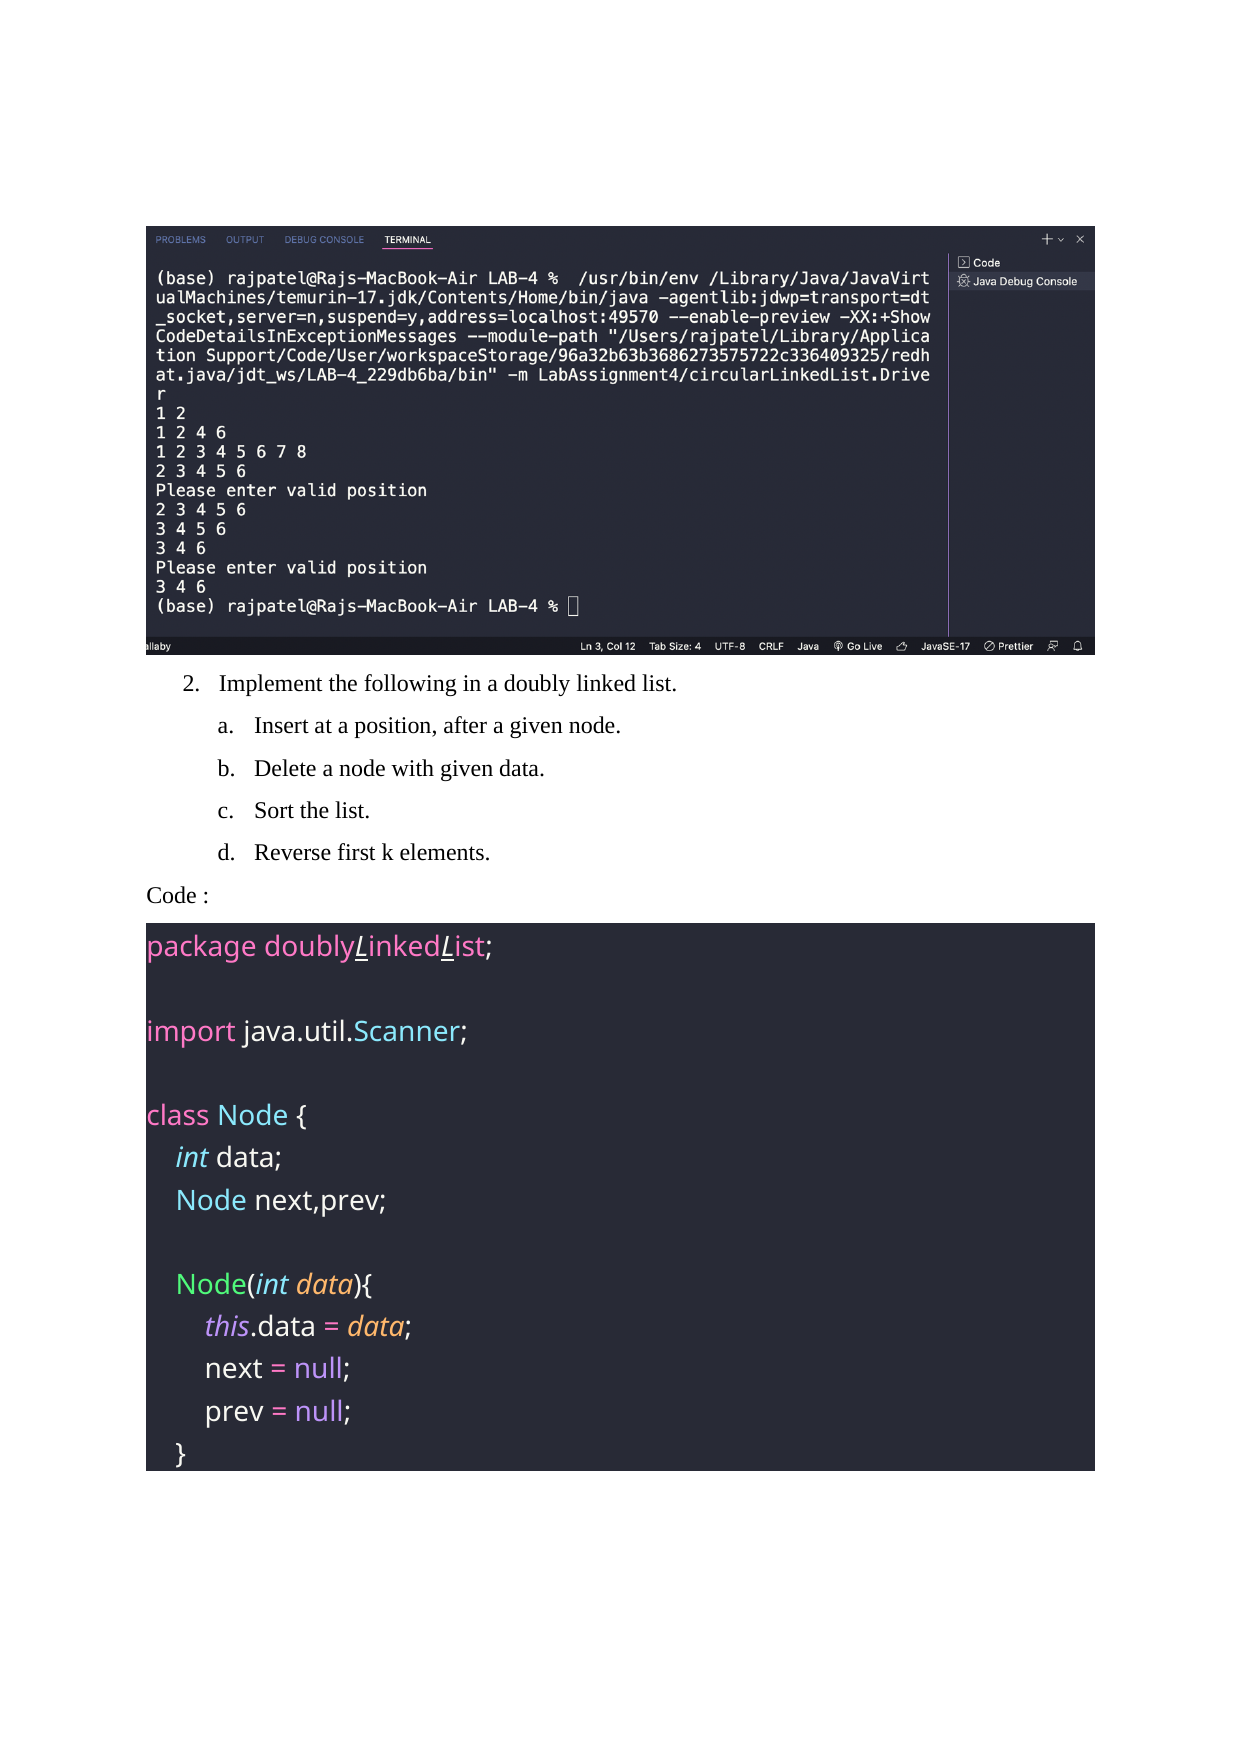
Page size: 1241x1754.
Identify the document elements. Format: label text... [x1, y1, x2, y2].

text Code : [146, 881, 1095, 908]
text prev = null; [146, 1387, 1095, 1429]
text this.data = data; [146, 1303, 1095, 1345]
list Sort the list. [217, 796, 1095, 824]
list Delete a node with given data. [217, 754, 1095, 781]
list Reverse first k elements. [217, 838, 1095, 866]
text Node next,prev; [146, 1176, 1095, 1218]
text import java.util.Scanner; [146, 1007, 1095, 1049]
text next = null; [146, 1345, 1095, 1387]
text } [146, 1429, 1095, 1471]
list Insert at a position, after a given node. [217, 711, 1095, 739]
picture [146, 226, 1095, 655]
text package doublyLinkedList; [146, 923, 1095, 965]
text Node(int data){ [146, 1260, 1095, 1303]
text class Node { [146, 1092, 1095, 1134]
list Implement the following in a doubly linked list. [182, 669, 1095, 697]
text int data; [146, 1134, 1095, 1176]
